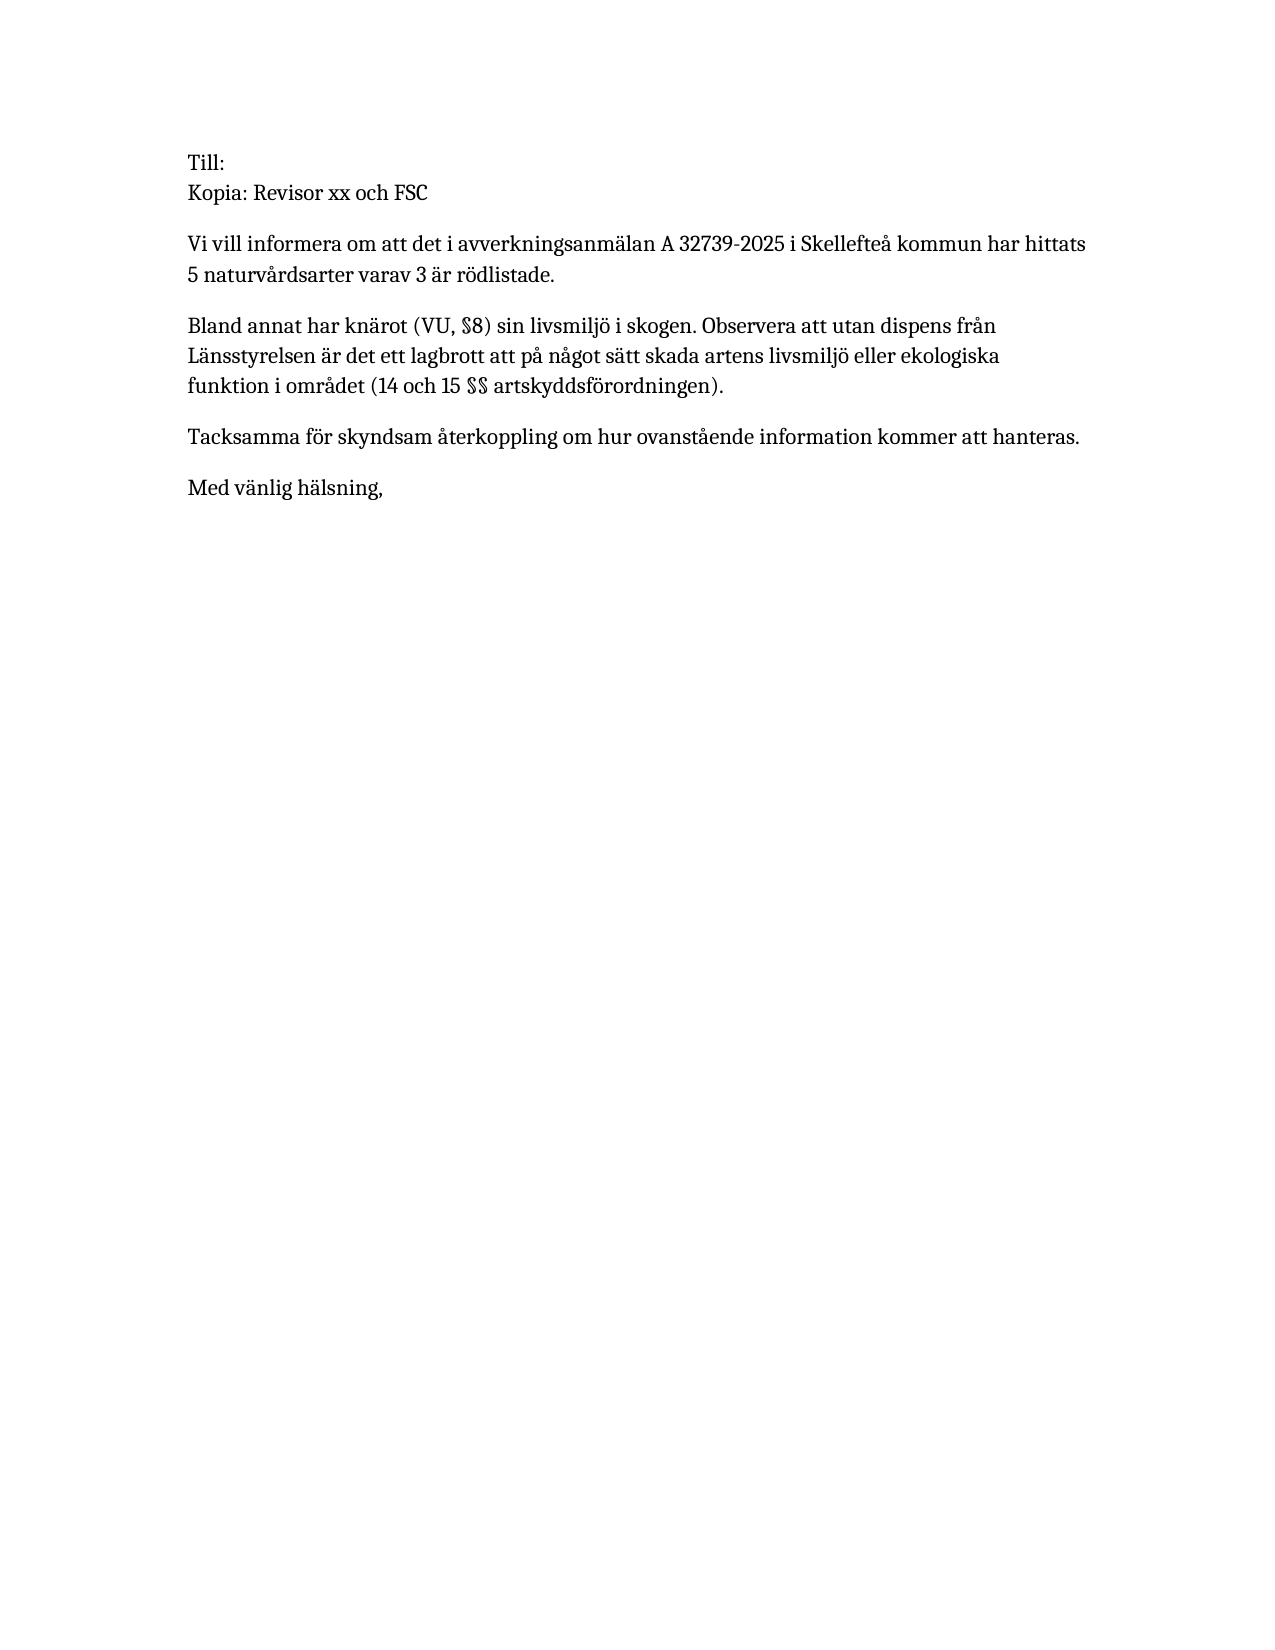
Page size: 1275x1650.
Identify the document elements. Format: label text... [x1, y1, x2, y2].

text Med vänlig hälsning, [187, 475, 1087, 532]
text Till: Kopia: Revisor xx och FSC [187, 150, 1087, 207]
text Tacksamma för skyndsam återkoppling om hur ovanstående information kommer att hanteras. [187, 424, 1087, 450]
text Bland annat har knärot (VU, §8) sin livsmiljö i skogen. Observera att utan dispens från Länsstyrelsen är det ett lagbrott att på något sätt skada artens livsmiljö eller ekologiska funktion i området (14 och 15 §§ artskyddsförordningen). [187, 312, 1087, 399]
text Vi vill informera om att det i avverkningsanmälan A 32739-2025 i Skellefteå kommun har hittats 5 naturvårdsarter varav 3 är rödlistade. [187, 231, 1087, 288]
